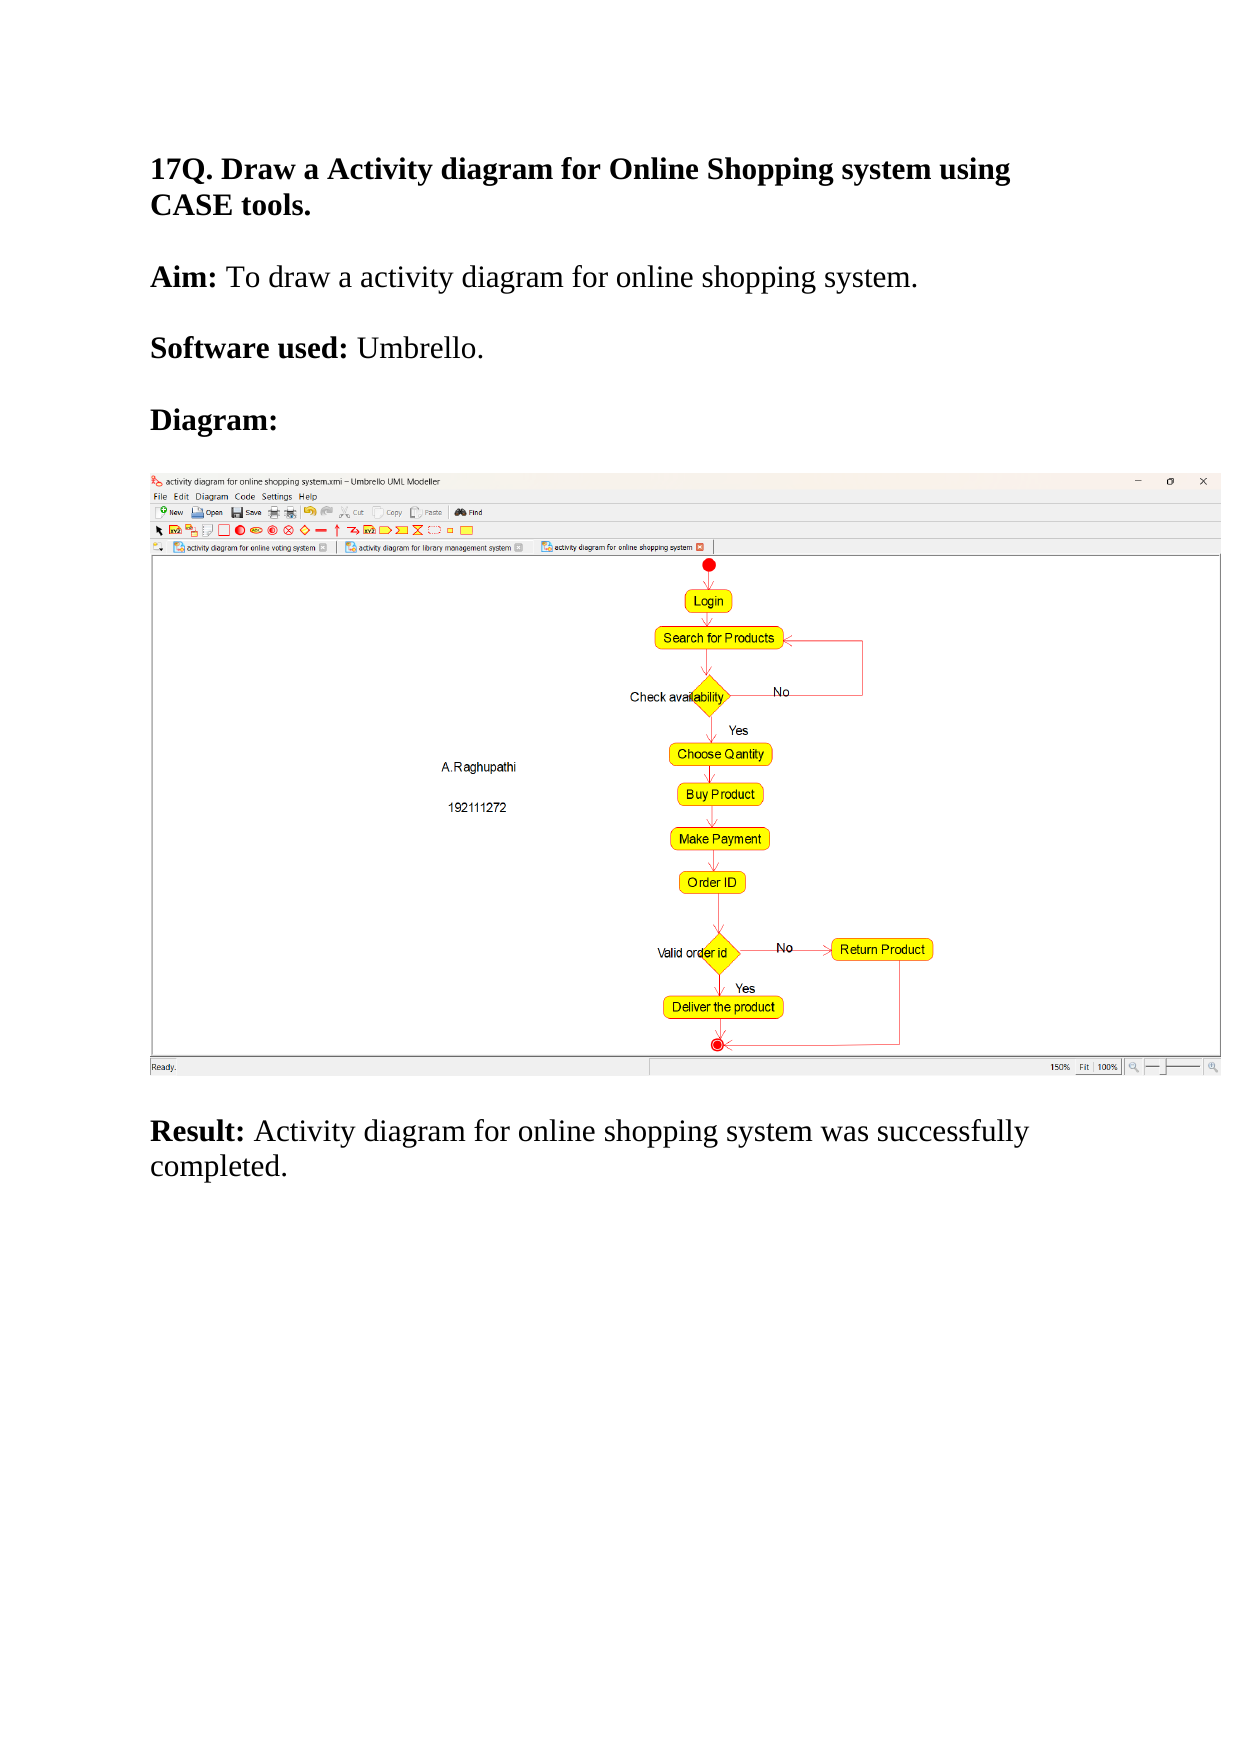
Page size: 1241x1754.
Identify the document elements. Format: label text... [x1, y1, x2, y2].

text Diagram: [150, 402, 1090, 437]
text Software used: Umbrello. [150, 330, 1090, 366]
picture [150, 473, 1221, 1076]
text Aim: To draw a activity diagram for online shopping system. [150, 258, 1090, 294]
text 17Q. Draw a Activity diagram for Online Shopping system using CASE tools. [150, 150, 1090, 222]
text Result: Activity diagram for online shopping system was successfully completed. [150, 1112, 1090, 1184]
